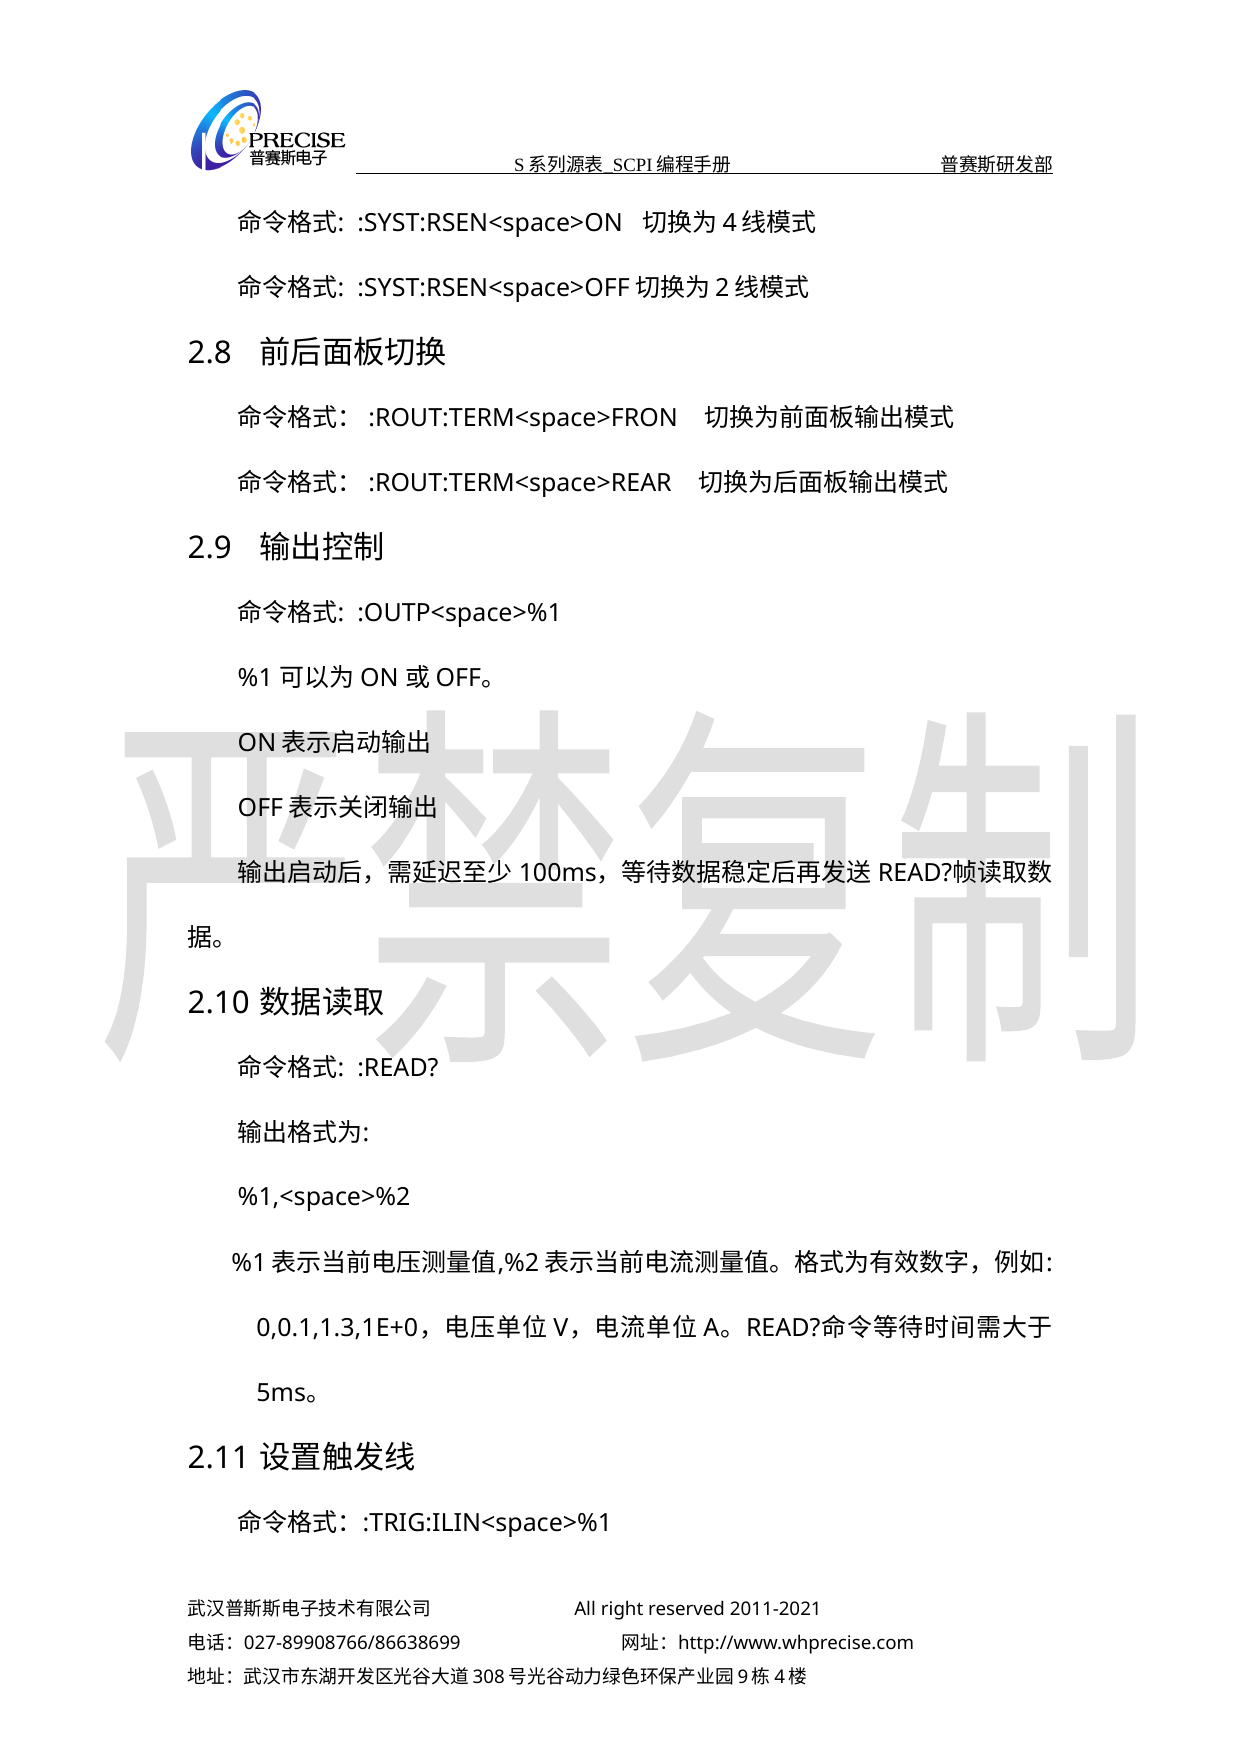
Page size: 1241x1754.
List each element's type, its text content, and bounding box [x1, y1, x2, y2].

text 命令格式： :ROUT:TERM<space>REAR 切换为后面板输出模式 [187, 448, 1053, 513]
text %1,<space>%2 [187, 1163, 1053, 1228]
text 命令格式: :READ? [187, 1033, 1053, 1098]
text 输出格式为: [187, 1098, 1053, 1163]
list 设置触发线 [187, 1423, 1053, 1488]
picture [187, 88, 356, 172]
text 输出启动后，需延迟至少100ms，等待数据稳定后再发送READ?帧读取数据。 [187, 838, 1053, 968]
text 命令格式: :OUTP<space>%1 [187, 578, 1053, 643]
list 前后面板切换 [187, 318, 1053, 383]
text OFF表示关闭输出 [187, 773, 1053, 838]
text %1 可以为 ON 或 OFF。 [187, 643, 1053, 708]
text 命令格式: :SYST:RSEN<space>ON 切换为4线模式 [187, 188, 1053, 253]
text ON表示启动输出 [187, 708, 1053, 773]
list 输出控制 [187, 513, 1053, 578]
list 数据读取 [187, 968, 1053, 1033]
text 命令格式: :SYST:RSEN<space>OFF切换为2线模式 [187, 253, 1053, 318]
text 命令格式：:TRIG:ILIN<space>%1 [187, 1488, 1053, 1553]
text 命令格式： :ROUT:TERM<space>FRON 切换为前面板输出模式 [187, 383, 1053, 448]
text %1表示当前电压测量值,%2表示当前电流测量值。格式为有效数字，例如: 0,0.1,1.3,1E+0，电压单位V，电流单位A。READ?命令等待时间需大于5ms。 [231, 1228, 1053, 1423]
